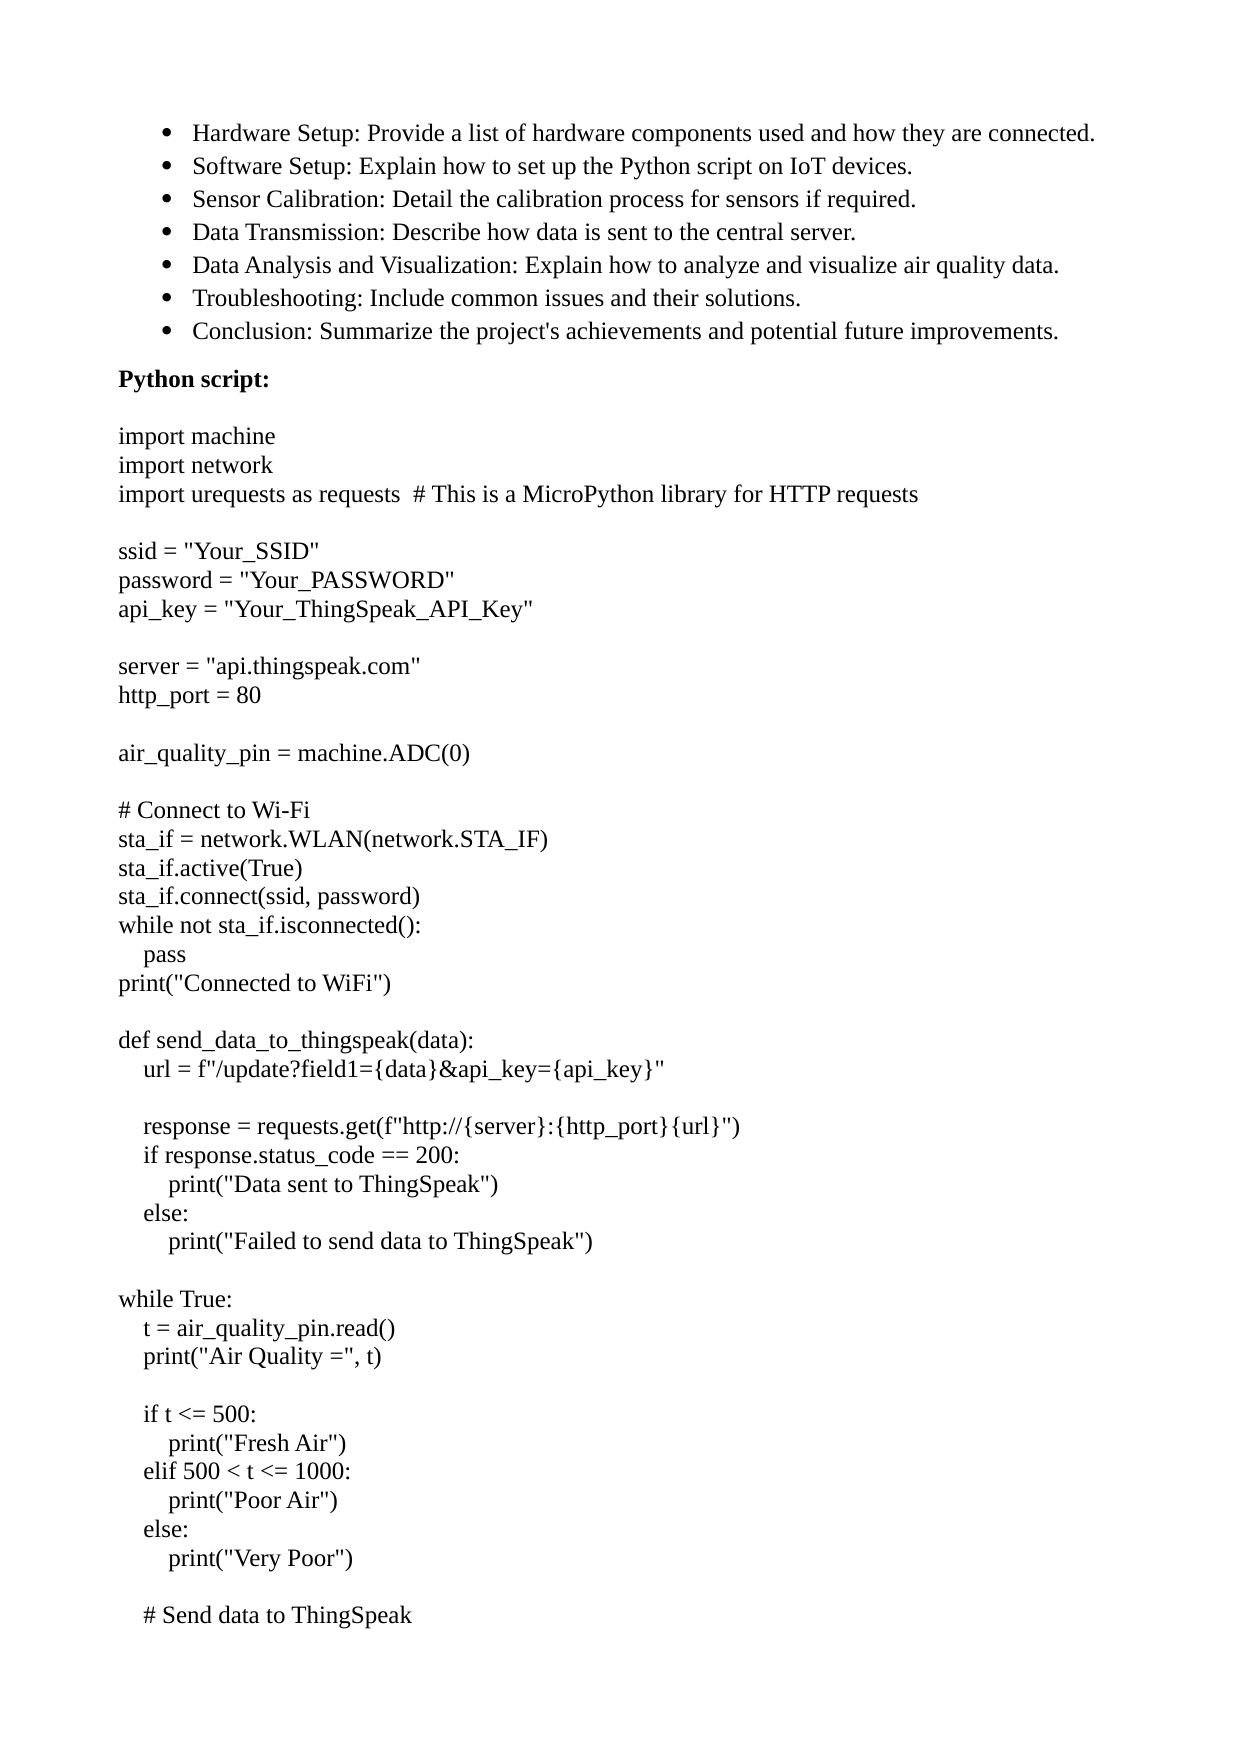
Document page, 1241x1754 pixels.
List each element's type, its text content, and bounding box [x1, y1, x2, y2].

text # Connect to Wi-Fi [118, 795, 1122, 824]
text if response.status_code == 200: [118, 1140, 1122, 1169]
text sta_if.active(True) [118, 853, 1122, 881]
text print("Fresh Air") [118, 1428, 1122, 1456]
text elif 500 < t <= 1000: [118, 1456, 1122, 1485]
text if t <= 500: [118, 1399, 1122, 1428]
list Troubleshooting: Include common issues and their solutions. [162, 283, 1122, 312]
list Conclusion: Summarize the project's achievements and potential future improvements. [162, 316, 1122, 345]
list Hardware Setup: Provide a list of hardware components used and how they are connected. [162, 118, 1122, 147]
text api_key = "Your_ThingSpeak_API_Key" [118, 594, 1122, 623]
text url = f"/update?field1={data}&api_key={api_key}" [118, 1054, 1122, 1083]
text air_quality_pin = machine.ADC(0) [118, 738, 1122, 766]
text t = air_quality_pin.read() [118, 1313, 1122, 1341]
text print("Poor Air") [118, 1485, 1122, 1514]
text else: [118, 1198, 1122, 1226]
text sta_if = network.WLAN(network.STA_IF) [118, 824, 1122, 853]
text Python script: [118, 364, 1122, 393]
text print("Failed to send data to ThingSpeak") [118, 1226, 1122, 1255]
text # Send data to ThingSpeak [118, 1600, 1122, 1629]
text sta_if.connect(ssid, password) [118, 881, 1122, 910]
text def send_data_to_thingspeak(data): [118, 1025, 1122, 1054]
text server = "api.thingspeak.com" [118, 651, 1122, 680]
text import machine [118, 421, 1122, 450]
text ssid = "Your_SSID" [118, 536, 1122, 565]
text while True: [118, 1284, 1122, 1313]
text print("Data sent to ThingSpeak") [118, 1169, 1122, 1198]
list Data Transmission: Describe how data is sent to the central server. [162, 217, 1122, 246]
list Software Setup: Explain how to set up the Python script on IoT devices. [162, 151, 1122, 180]
list Data Analysis and Visualization: Explain how to analyze and visualize air quality data. [162, 250, 1122, 279]
text pass [118, 939, 1122, 968]
text else: [118, 1514, 1122, 1543]
text http_port = 80 [118, 680, 1122, 709]
text import urequests as requests # This is a MicroPython library for HTTP requests [118, 479, 1122, 508]
text password = "Your_PASSWORD" [118, 565, 1122, 594]
text print("Connected to WiFi") [118, 968, 1122, 996]
text print("Very Poor") [118, 1543, 1122, 1571]
text print("Air Quality =", t) [118, 1341, 1122, 1370]
text import network [118, 450, 1122, 479]
list Sensor Calibration: Detail the calibration process for sensors if required. [162, 184, 1122, 213]
text while not sta_if.isconnected(): [118, 910, 1122, 939]
text response = requests.get(f"http://{server}:{http_port}{url}") [118, 1111, 1122, 1140]
